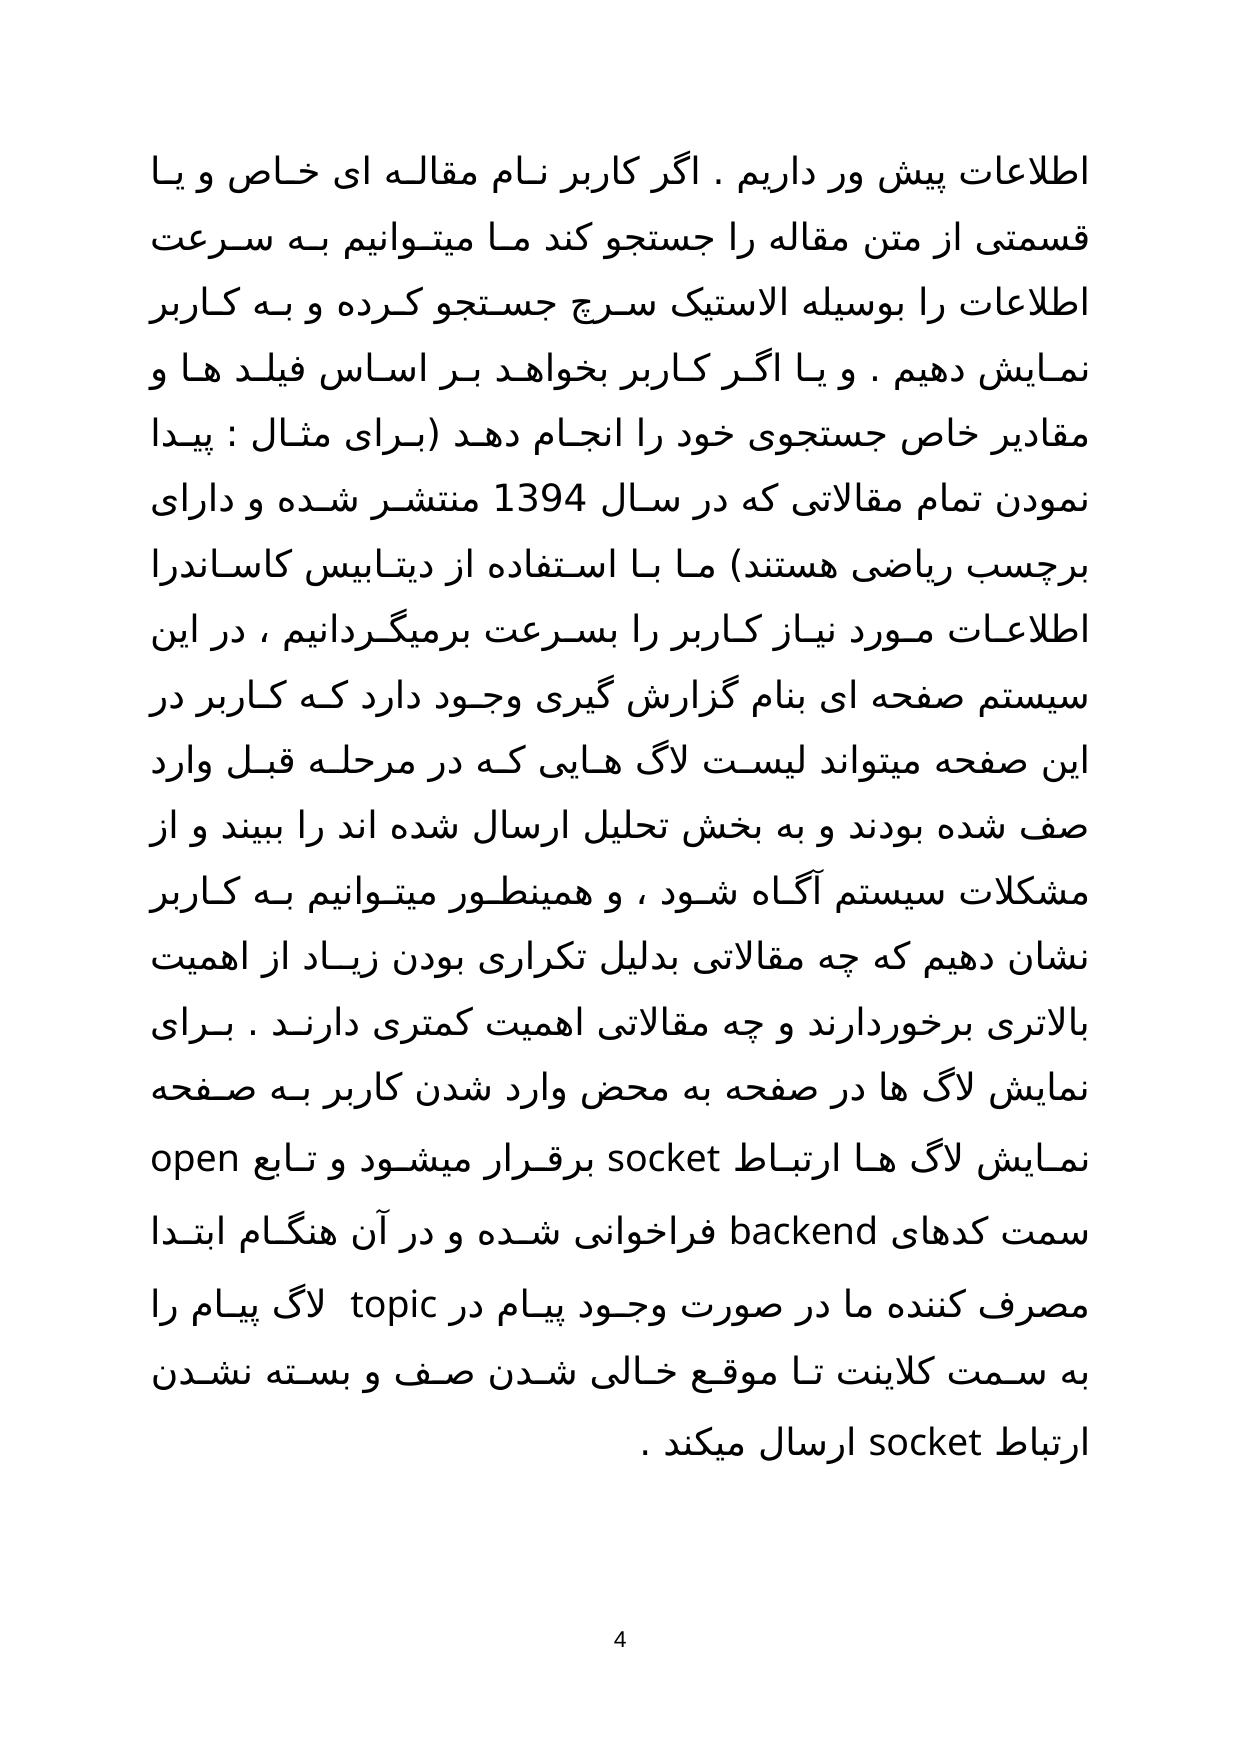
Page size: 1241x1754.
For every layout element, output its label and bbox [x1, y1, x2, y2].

text [150, 150, 1090, 1466]
